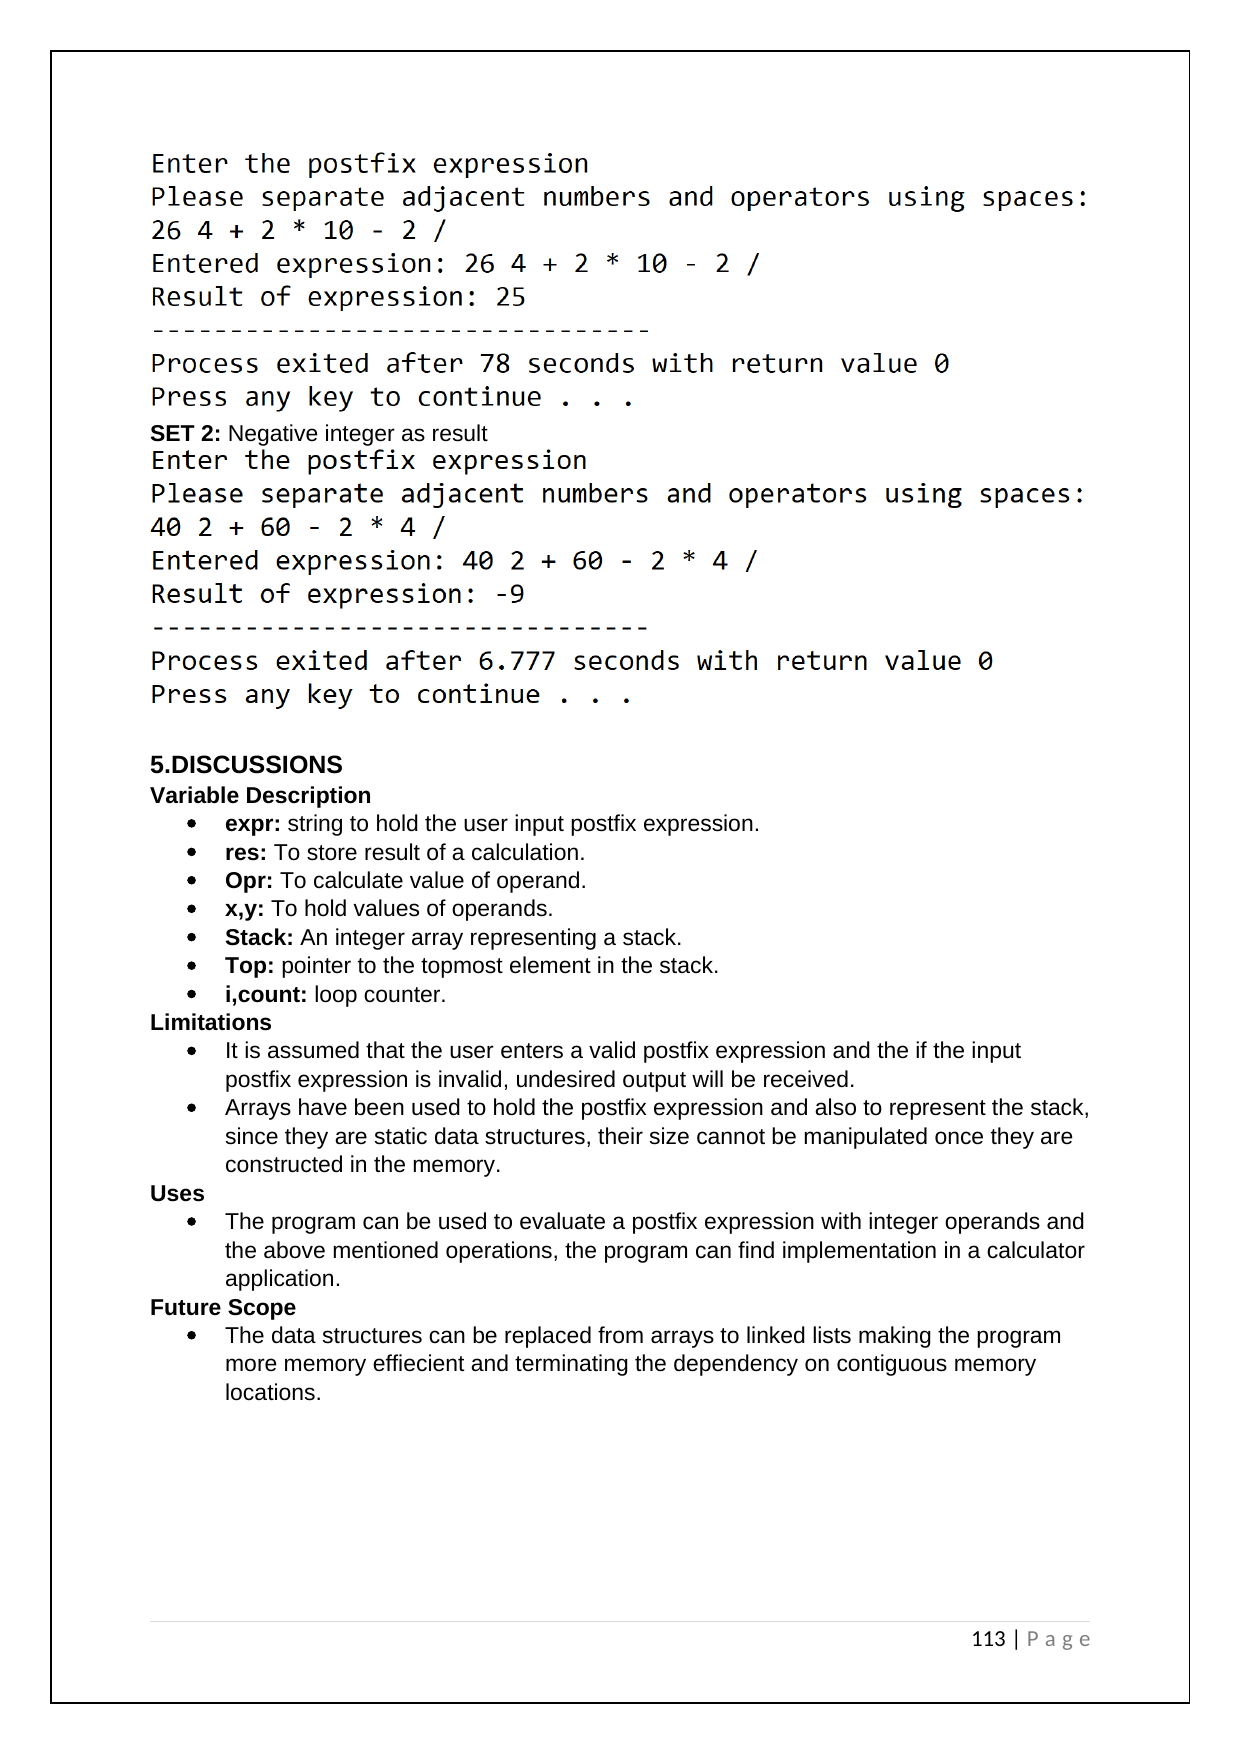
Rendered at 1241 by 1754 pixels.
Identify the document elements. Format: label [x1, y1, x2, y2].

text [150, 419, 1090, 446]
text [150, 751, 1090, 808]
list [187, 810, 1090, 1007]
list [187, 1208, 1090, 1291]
picture [150, 448, 1091, 718]
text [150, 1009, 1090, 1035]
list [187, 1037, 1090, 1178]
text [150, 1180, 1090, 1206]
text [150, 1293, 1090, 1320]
picture [150, 150, 1091, 418]
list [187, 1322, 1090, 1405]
